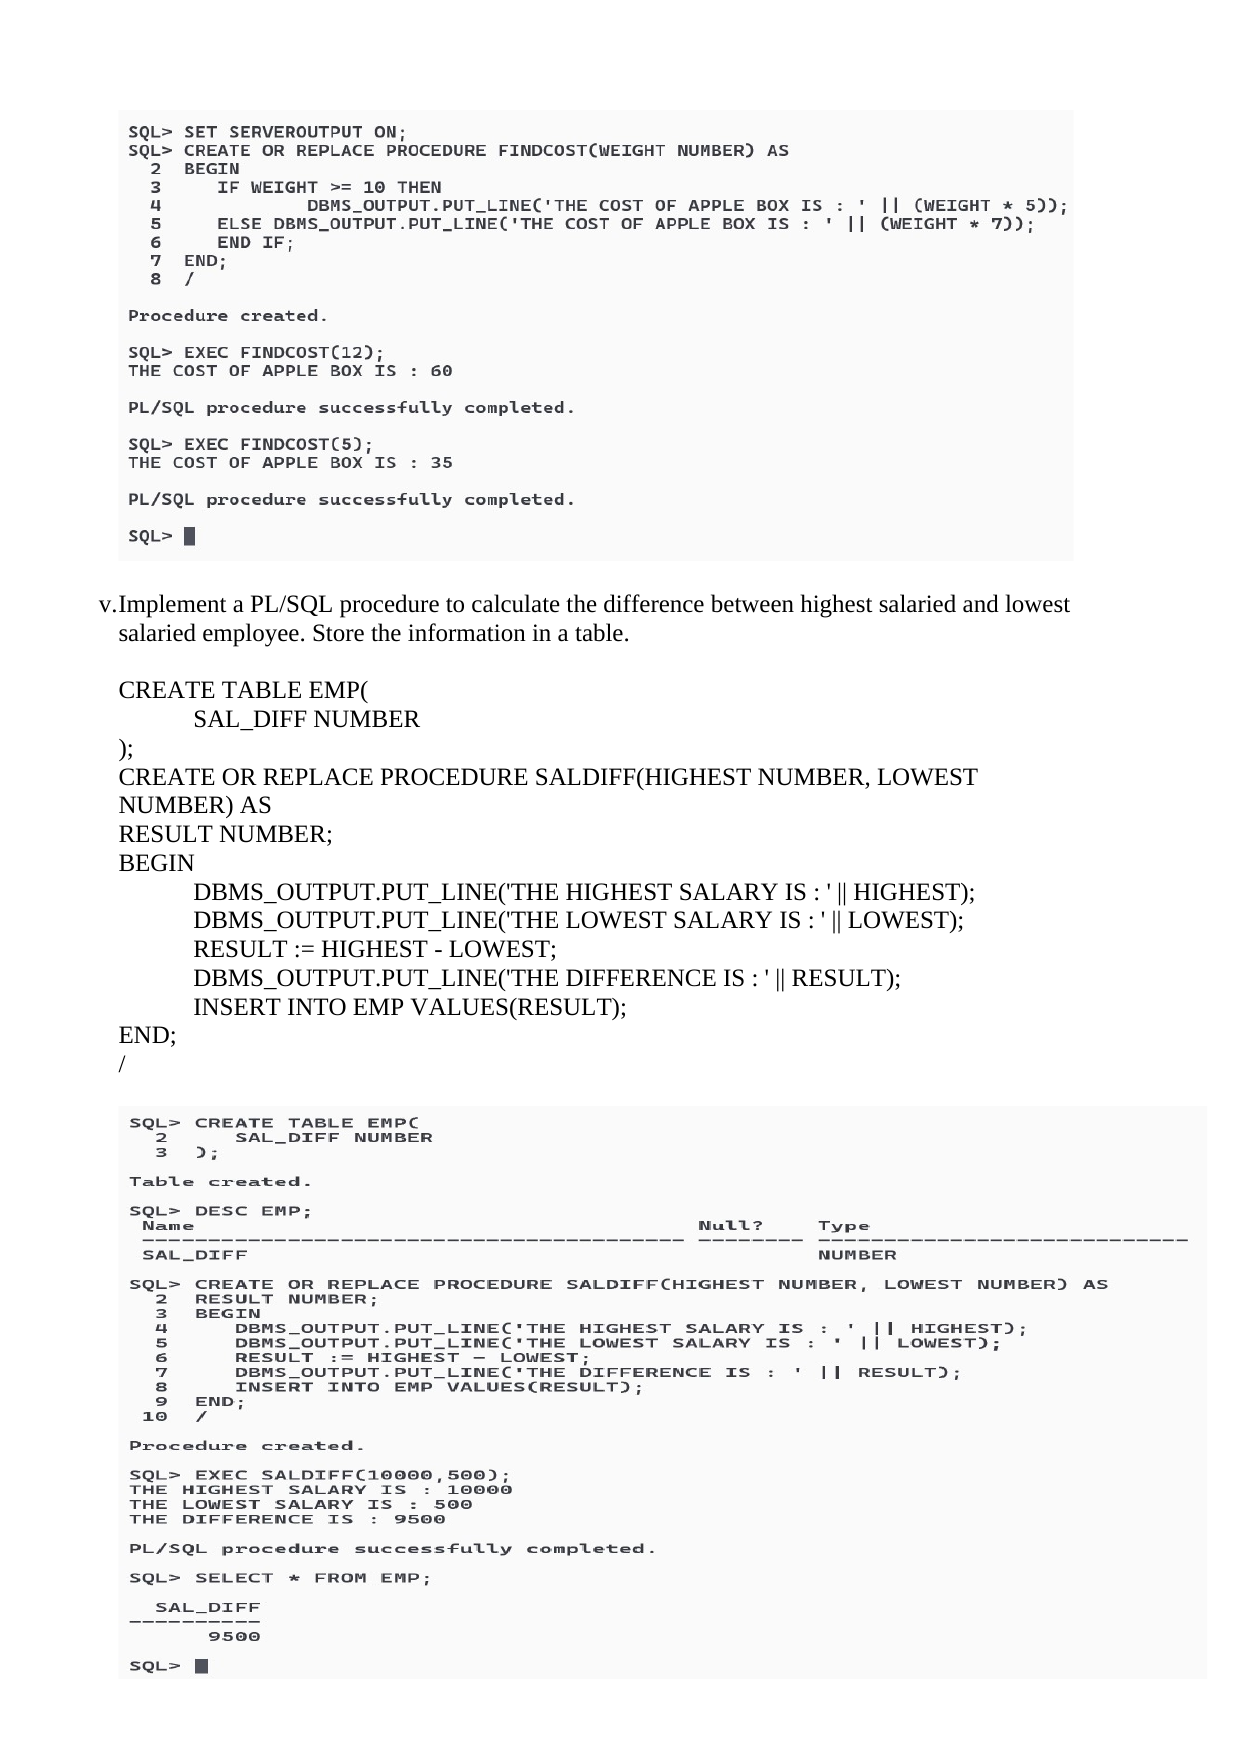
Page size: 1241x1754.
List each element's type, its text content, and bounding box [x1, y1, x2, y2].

text CREATE TABLE EMP( [118, 676, 1078, 704]
text / [118, 1049, 1078, 1078]
picture [118, 110, 1074, 561]
text INSERT INTO EMP VALUES(RESULT); [118, 992, 1078, 1021]
text RESULT := HIGHEST - LOWEST; [118, 934, 1078, 963]
text RESULT NUMBER; [118, 819, 1078, 848]
text BEGIN [118, 848, 1078, 877]
text DBMS_OUTPUT.PUT_LINE('THE DIFFERENCE IS : ' || RESULT); [118, 963, 1078, 992]
text ); [118, 733, 1078, 762]
picture [118, 1106, 1208, 1679]
list Implement a PL/SQL procedure to calculate the difference between highest salaried and lowest salaried employee. Store the information in a table. [99, 589, 1078, 647]
text DBMS_OUTPUT.PUT_LINE('THE HIGHEST SALARY IS : ' || HIGHEST); [118, 877, 1078, 906]
text SAL_DIFF NUMBER [118, 704, 1078, 733]
text CREATE OR REPLACE PROCEDURE SALDIFF(HIGHEST NUMBER, LOWEST NUMBER) AS [118, 762, 1078, 819]
text DBMS_OUTPUT.PUT_LINE('THE LOWEST SALARY IS : ' || LOWEST); [118, 906, 1078, 934]
text END; [118, 1021, 1078, 1049]
